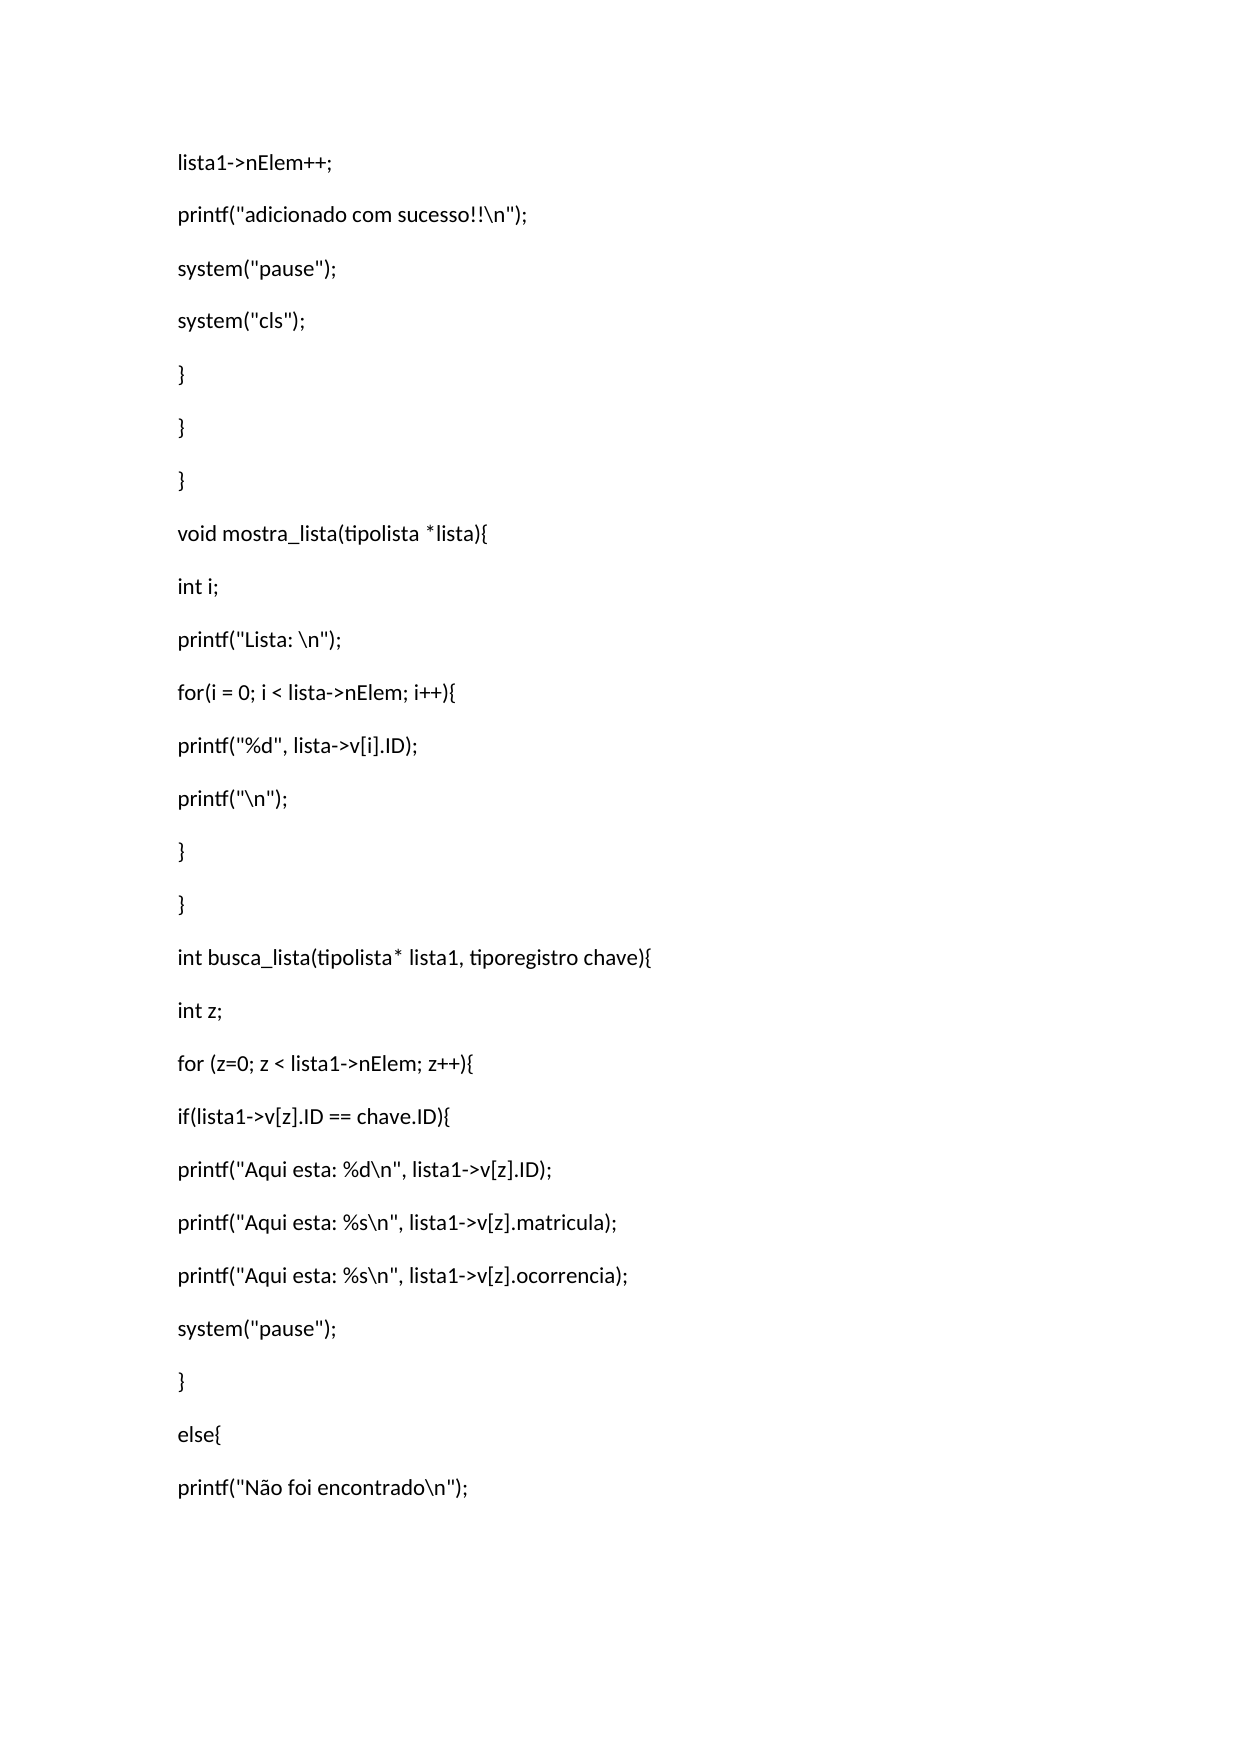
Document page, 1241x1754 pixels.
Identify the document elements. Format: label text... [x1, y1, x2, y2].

text printf("%d", lista->v[i].ID); [177, 731, 1063, 759]
text if(lista1->v[z].ID == chave.ID){ [177, 1102, 1063, 1130]
text printf("Lista: \n"); [177, 625, 1063, 653]
text } [177, 413, 1063, 441]
text int busca_lista(tipolista* lista1, tiporegistro chave){ [177, 943, 1063, 971]
text } [177, 466, 1063, 494]
text system("pause"); [177, 254, 1063, 282]
text printf("\n"); [177, 784, 1063, 812]
text void mostra_lista(tipolista *lista){ [177, 519, 1063, 547]
text } [177, 890, 1063, 918]
text for(i = 0; i < lista->nElem; i++){ [177, 678, 1063, 706]
text printf("Aqui esta: %s\n", lista1->v[z].matricula); [177, 1208, 1063, 1236]
text int i; [177, 572, 1063, 600]
text printf("Aqui esta: %s\n", lista1->v[z].ocorrencia); [177, 1261, 1063, 1289]
text for (z=0; z < lista1->nElem; z++){ [177, 1049, 1063, 1077]
text } [177, 837, 1063, 865]
text int z; [177, 996, 1063, 1024]
text printf("adicionado com sucesso!!\n"); [177, 201, 1063, 229]
text lista1->nElem++; [177, 148, 1063, 176]
text } [177, 360, 1063, 388]
text printf("Não foi encontrado\n"); [177, 1473, 1063, 1501]
text system("cls"); [177, 307, 1063, 335]
text else{ [177, 1420, 1063, 1448]
text system("pause"); [177, 1314, 1063, 1342]
text printf("Aqui esta: %d\n", lista1->v[z].ID); [177, 1155, 1063, 1183]
text } [177, 1367, 1063, 1395]
